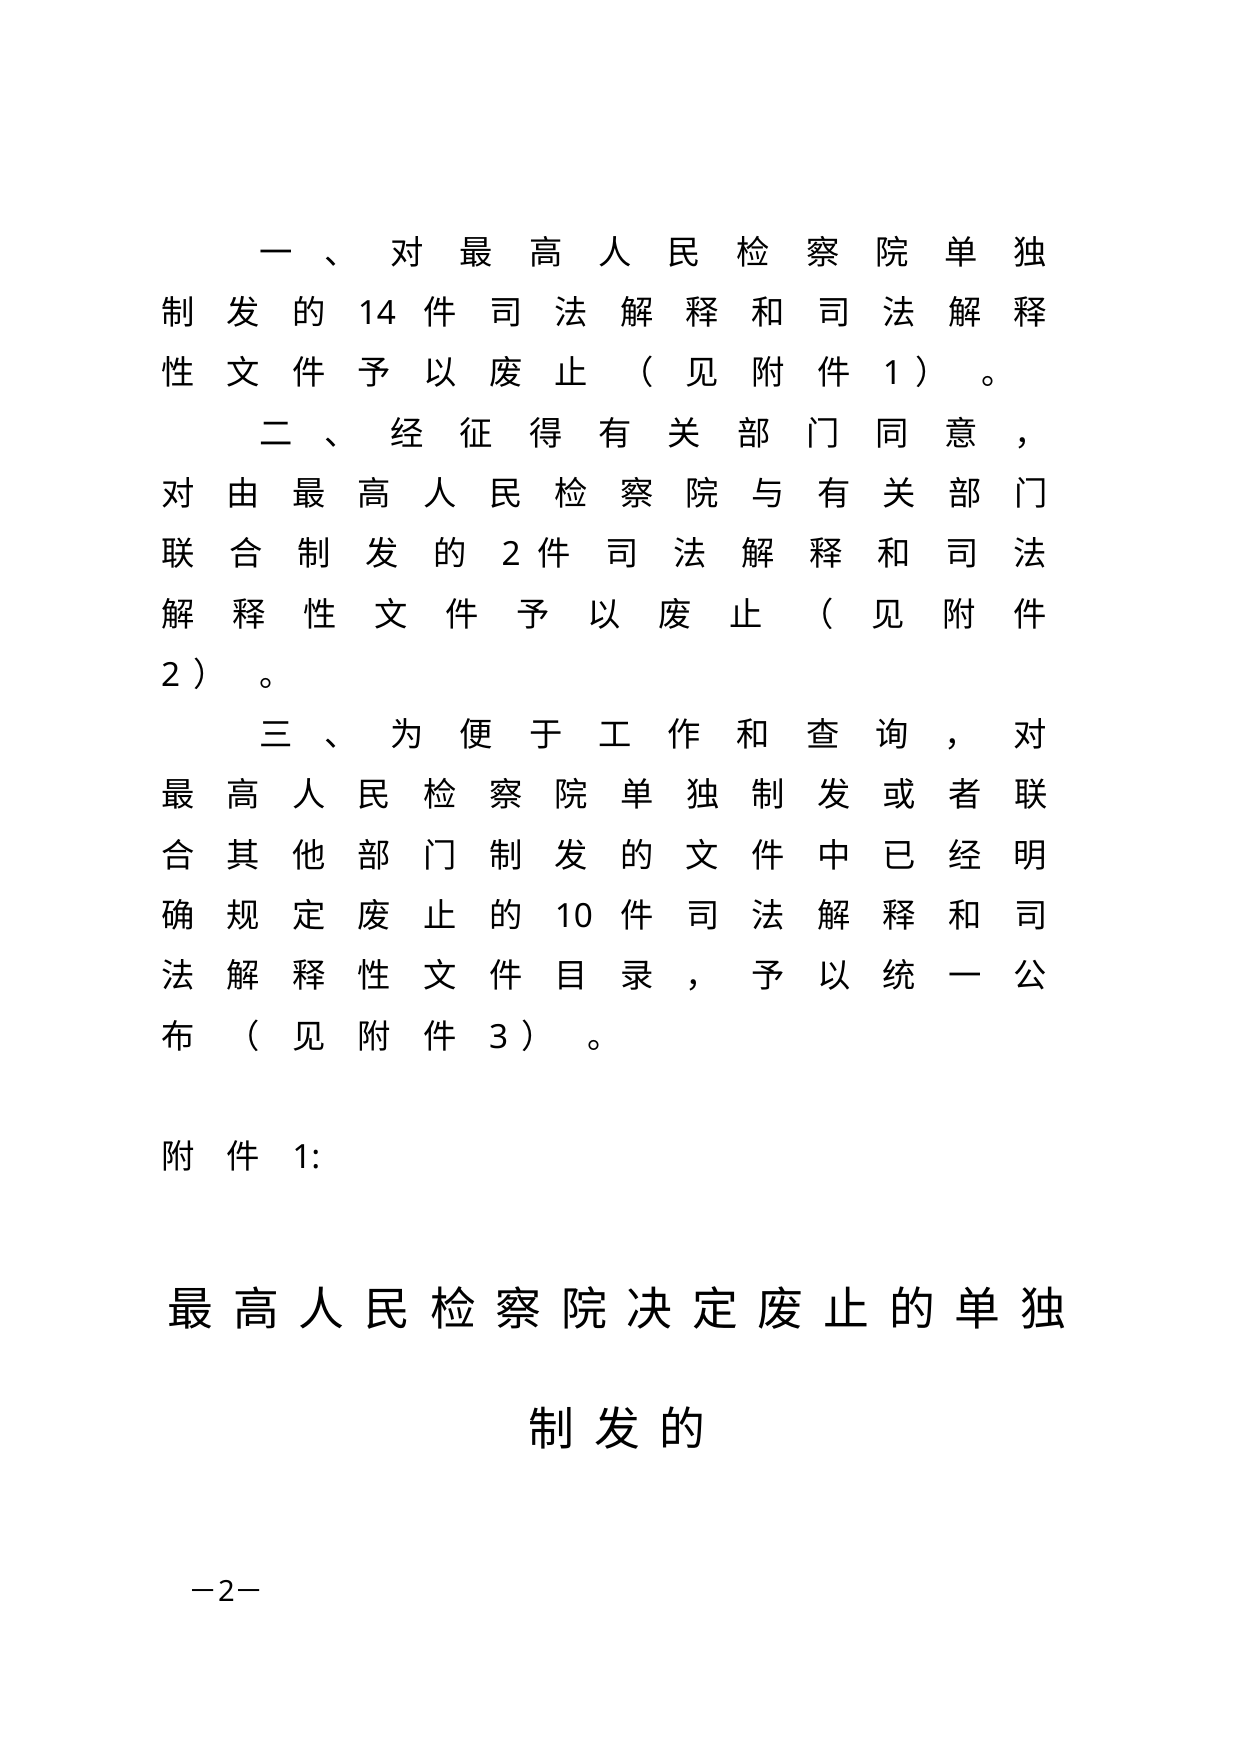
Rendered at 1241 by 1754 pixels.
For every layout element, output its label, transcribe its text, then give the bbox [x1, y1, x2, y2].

text 附件1: [161, 1124, 1079, 1184]
list 经征得有关部门同意，对由最高人民检察院与有关部门联合制发的2件司法解释和司法解释性文件予以废止（见附件2）。 [161, 400, 1079, 702]
text 最高人民检察院决定废止的单独制发的 [161, 1245, 1093, 1486]
list 为便于工作和查询，对最高人民检察院单独制发或者联合其他部门制发的文件中已经明确规定废止的10件司法解释和司法解释性文件目录，予以统一公布（见附件3）。 [161, 702, 1079, 1064]
list 对最高人民检察院单独制发的14件司法解释和司法解释性文件予以废止（见附件1）。 [161, 219, 1079, 400]
